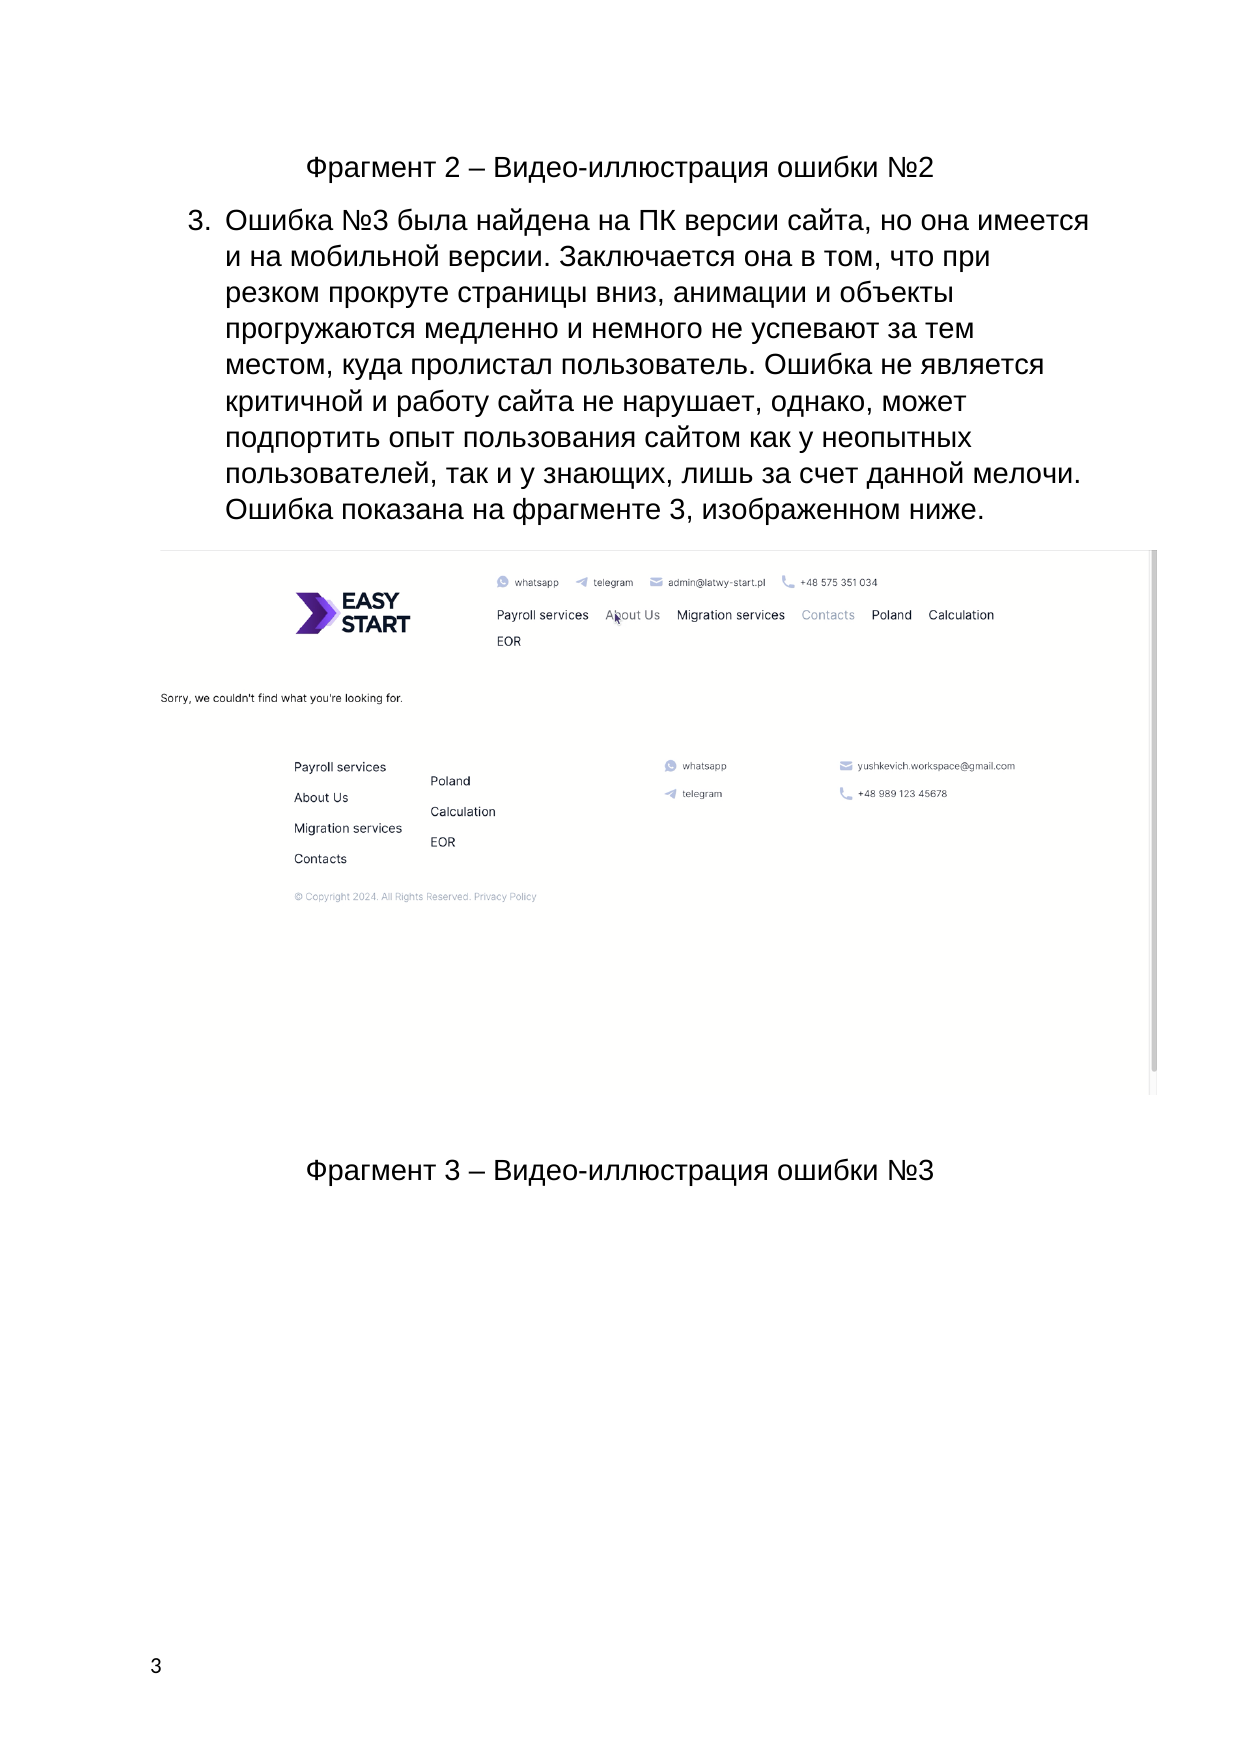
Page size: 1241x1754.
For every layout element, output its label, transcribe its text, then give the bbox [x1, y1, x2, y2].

picture [160, 550, 1157, 1095]
text Фрагмент 2 – Видео-иллюстрация ошибки №2 [150, 150, 1090, 183]
list Ошибка №3 была найдена на ПК версии сайта, но она имеется и на мобильной версии. Заключается она в том, что при резком прокруте страницы вниз, анимации и объекты прогружаются медленно и немного не успевают за тем местом, куда пролистал пользователь. Ошибка не является критичной и работу сайта не нарушает, однако, может подпортить опыт пользования сайтом как у неопытных пользователей, так и у знающих, лишь за счет данной мелочи. Ошибка показана на фрагменте 3, изображенном ниже. [187, 203, 1090, 526]
text Фрагмент 3 – Видео-иллюстрация ошибки №3 [150, 1152, 1090, 1186]
